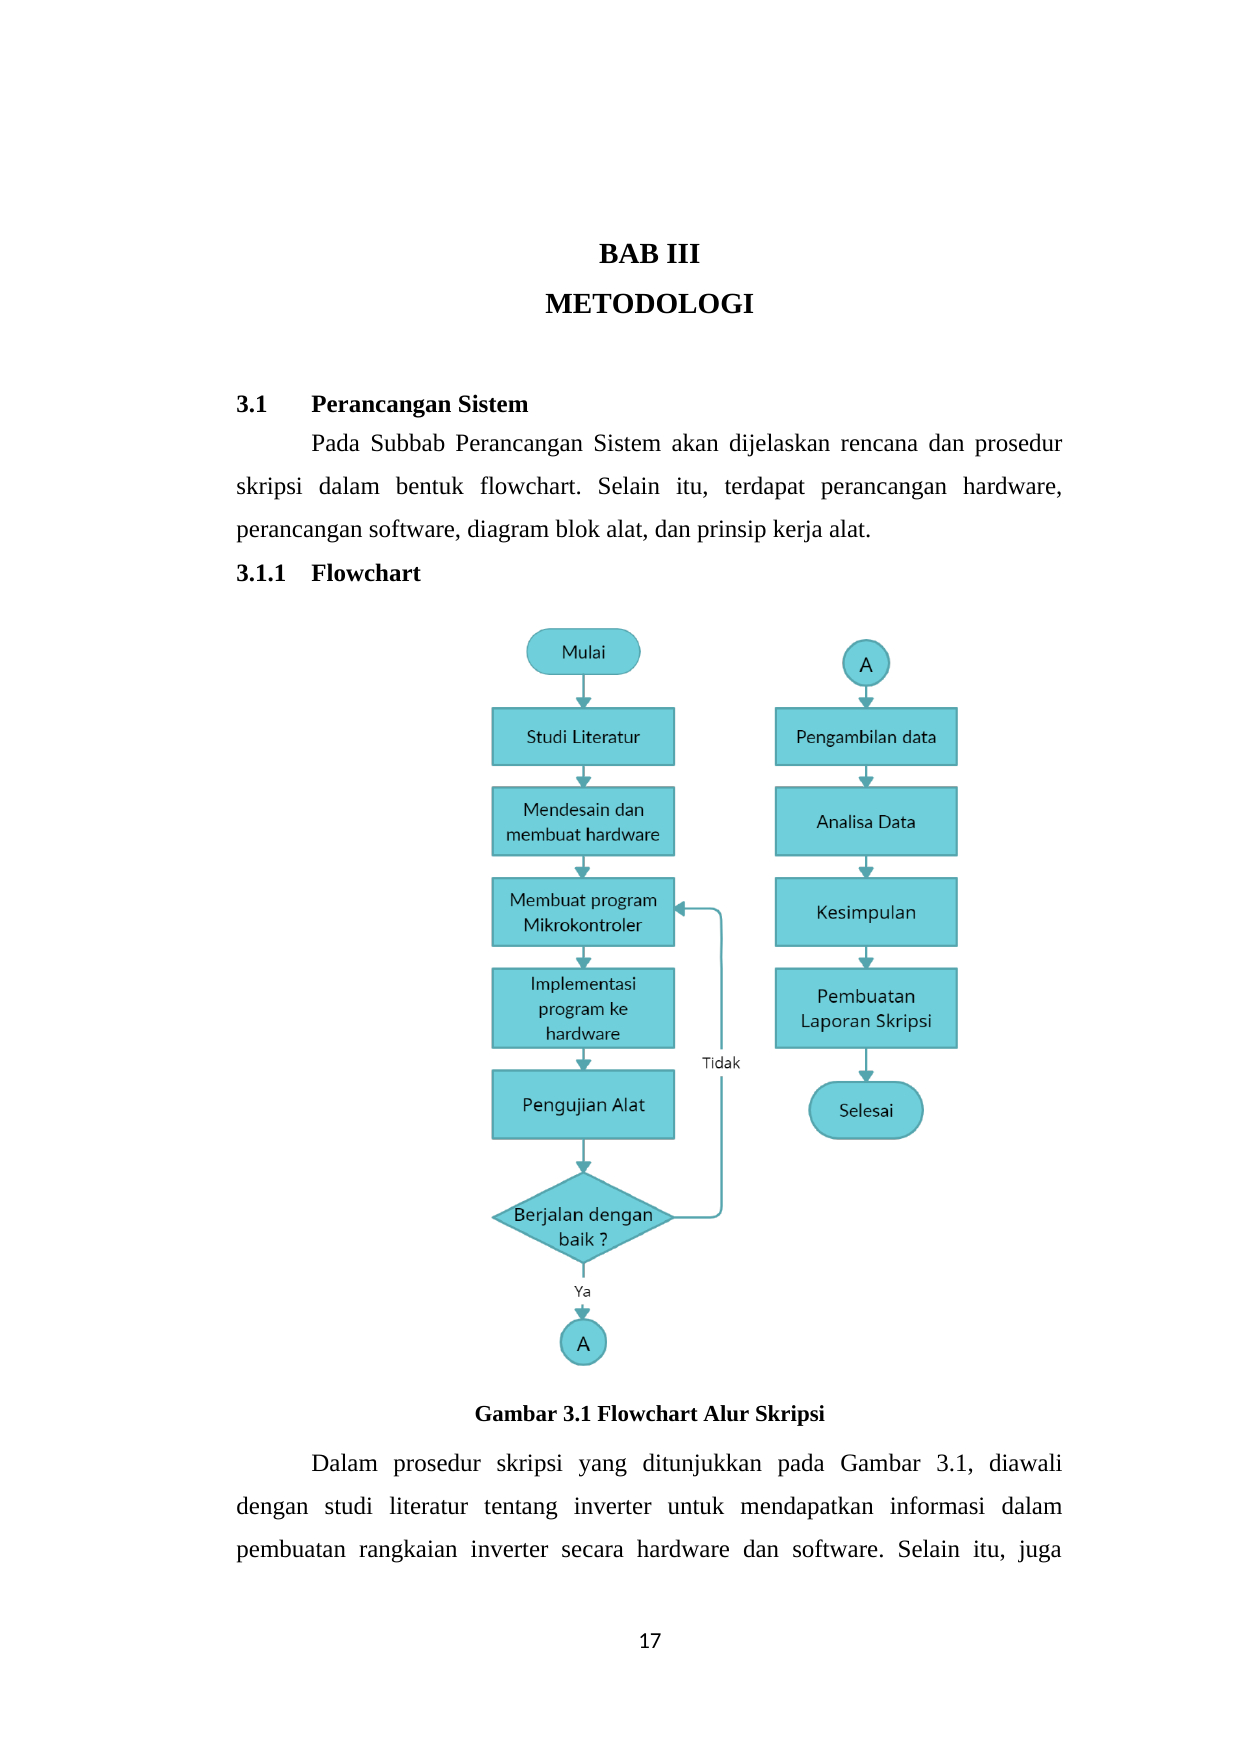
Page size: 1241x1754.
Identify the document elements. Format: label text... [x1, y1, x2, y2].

text METODOLOGI [236, 287, 1063, 320]
list Pada Subbab Perancangan Sistem akan dijelaskan rencana dan prosedur skripsi dalam bentuk flowchart. Selain itu, terdapat perancangan hardware, perancangan software, diagram blok alat, dan prinsip kerja alat. [236, 428, 1063, 543]
subtitle BAB III [236, 236, 1063, 270]
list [236, 1448, 1063, 1563]
picture [470, 607, 979, 1387]
subtitle 3.1.1 Flowchart [236, 558, 1063, 586]
subtitle 3.1 Perancangan Sistem [236, 389, 1063, 418]
text Gambar 3.1 Flowchart Alur Skripsi [236, 1401, 1063, 1427]
